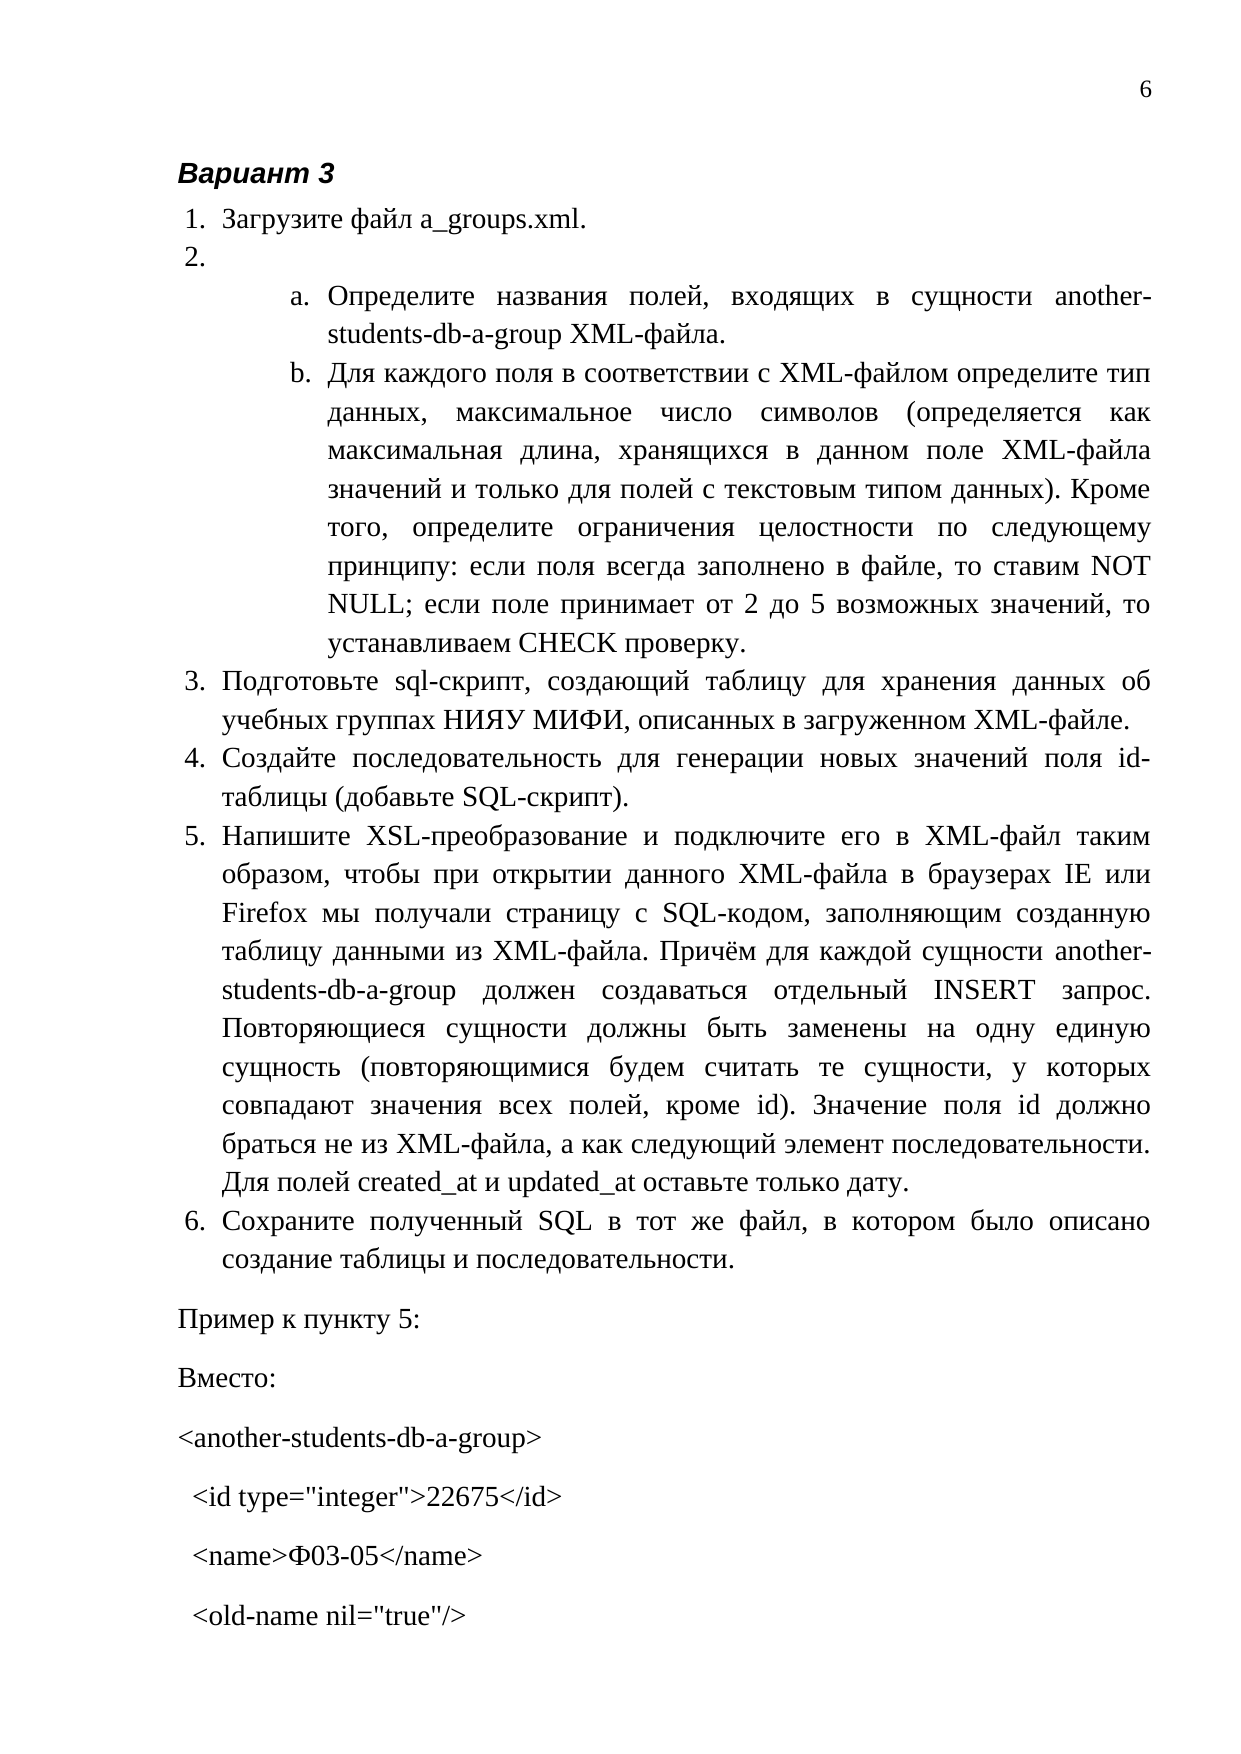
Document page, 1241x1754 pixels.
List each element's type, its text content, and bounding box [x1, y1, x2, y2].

list Сохраните полученный SQL в тот же файл, в котором было описано создание таблицы и последовательности. [184, 1203, 1152, 1275]
list Создайте последовательность для генерации новых значений поля id-таблицы (добавьте SQL-скрипт). [184, 741, 1152, 813]
text <old-name nil="true"/> [177, 1598, 1152, 1631]
text Вместо: [177, 1360, 1152, 1394]
subtitle Вариант 3 [177, 156, 1152, 190]
list Для каждого поля в соответствии с XML-файлом определите тип данных, максимальное число символов (определяется как максимальная длина, хранящихся в данном поле XML-файла значений и только для полей с текстовым типом данных). Кроме того, определите ограничения целостности по следующему принципу: если поля всегда заполнено в файле, то ставим NOT NULL; если поле принимает от 2 до 5 возможных значений, то устанавливаем CHECK проверку. [290, 355, 1152, 658]
list Подготовьте sql-скрипт, создающий таблицу для хранения данных об учебных группах НИЯУ МИФИ, описанных в загруженном XML-файле. [184, 663, 1152, 736]
list Напишите XSL-преобразование и подключите его в XML-файл таким образом, чтобы при открытии данного XML-файла в браузерах IE или Firefox мы получали страницу с SQL-кодом, заполняющим созданную таблицу данными из XML-файла. Причём для каждой сущности another-students-db-a-group должен создаваться отдельный INSERT запрос. Повторяющиеся сущности должны быть заменены на одну единую сущность (повторяющимися будем считать те сущности, у которых совпадают значения всех полей, кроме id). Значение поля id должно браться не из XML-файла, а как следующий элемент последовательности. Для полей created_at и updated_at оставьте только дату. [184, 818, 1152, 1198]
list Определите названия полей, входящих в сущности another-students-db-a-group XML-файла. [290, 278, 1152, 350]
text Пример к пункту 5: [177, 1301, 1152, 1334]
text <another-students-db-a-group> [177, 1420, 1152, 1453]
text <name>Ф03-05</name> [177, 1538, 1152, 1572]
list Загрузите файл a_groups.xml. [184, 201, 1152, 234]
text <id type="integer">22675</id> [177, 1479, 1152, 1513]
